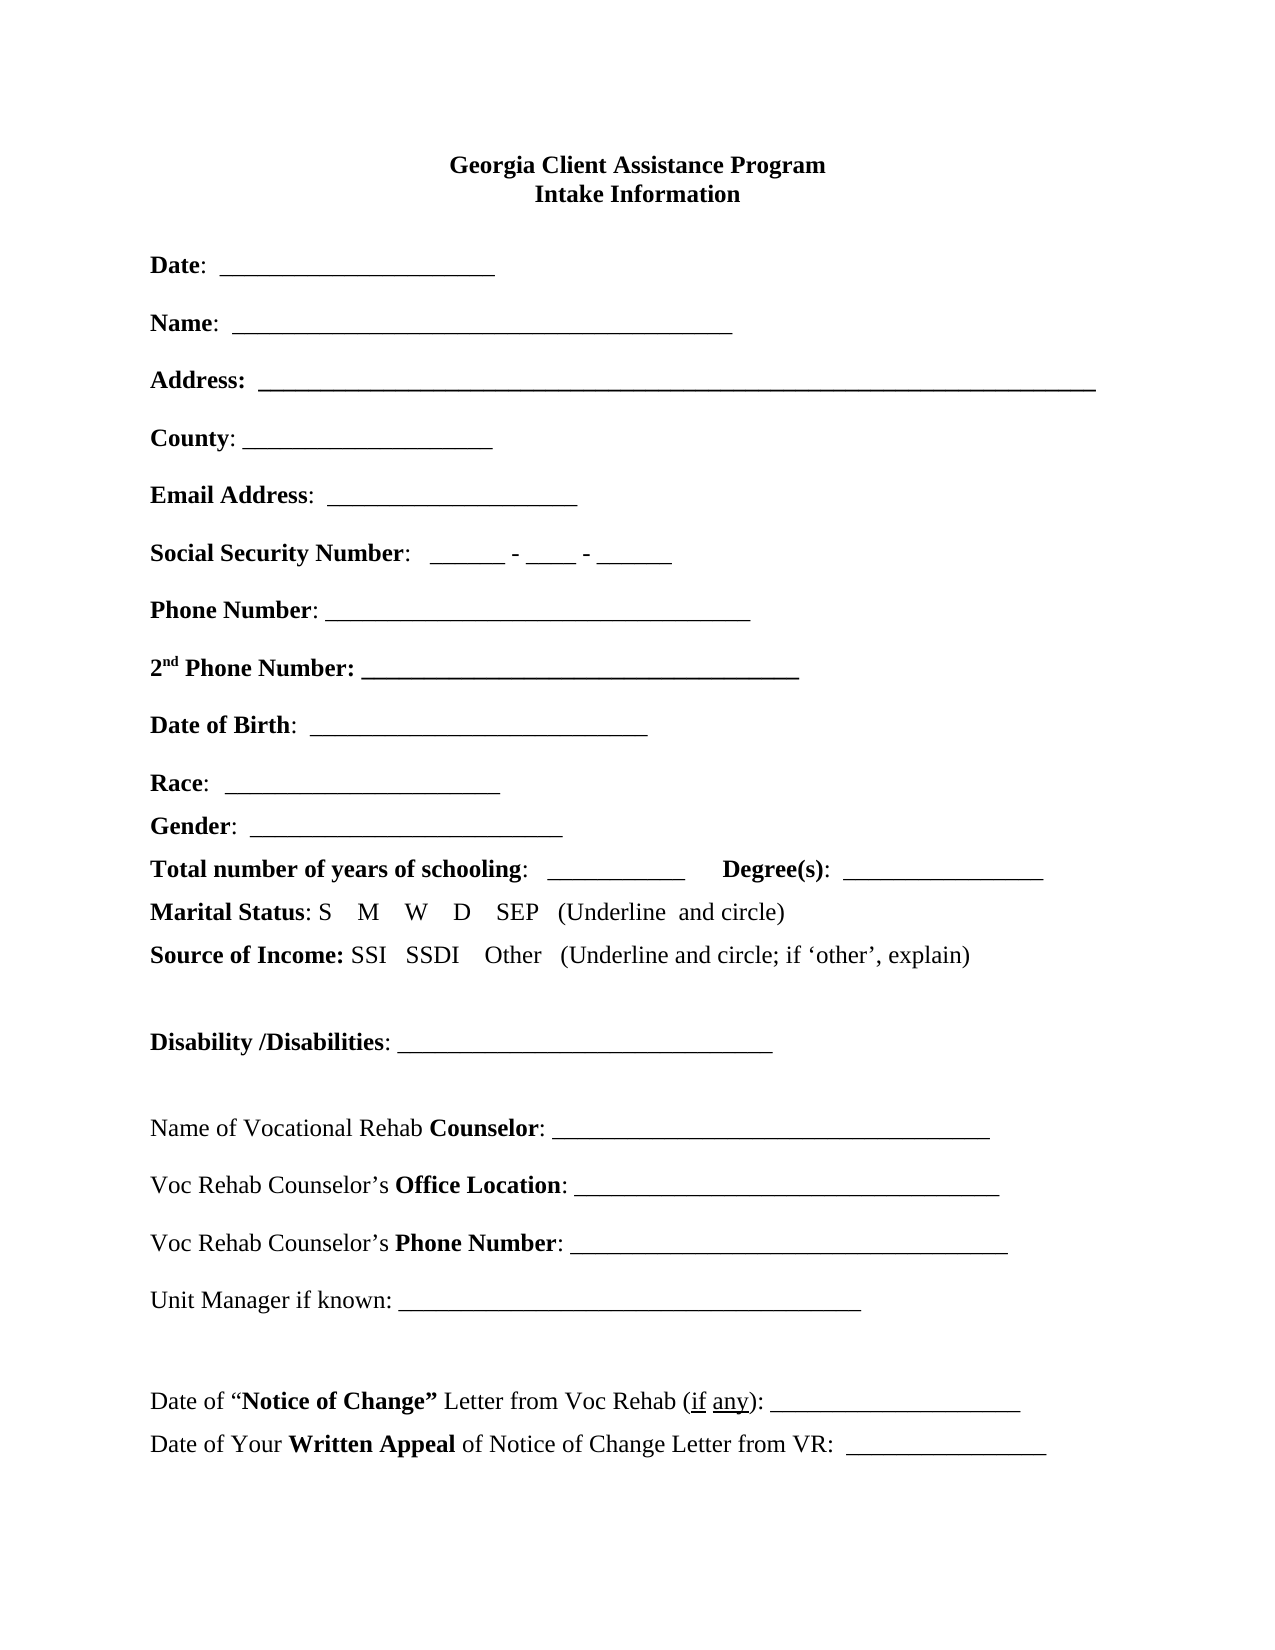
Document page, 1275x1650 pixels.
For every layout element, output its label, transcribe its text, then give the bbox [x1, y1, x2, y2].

text Race: ______________________ [150, 768, 1125, 797]
text Total number of years of schooling: ___________ Degree(s): ________________ [150, 854, 1125, 883]
text Date of Your Written Appeal of Notice of Change Letter from VR: ________________ [150, 1429, 1125, 1458]
text Name: ________________________________________ [150, 308, 1125, 337]
text Georgia Client Assistance Program [150, 150, 1125, 179]
text Marital Status: S M W D SEP (Underline and circle) [150, 897, 1125, 926]
text Intake Information [150, 179, 1125, 207]
text Date of Birth: ___________________________ [150, 711, 1125, 739]
text Disability /Disabilities: ______________________________ [150, 1027, 1125, 1056]
text Email Address: ____________________ [150, 481, 1125, 509]
text County: ____________________ [150, 423, 1125, 452]
text Voc Rehab Counselor’s Office Location: __________________________________ [150, 1171, 1125, 1199]
text Source of Income: SSI SSDI Other (Underline and circle; if ‘other’, explain) [150, 941, 1125, 969]
text Gender: _________________________ [150, 811, 1125, 840]
text Phone Number: __________________________________ [150, 596, 1125, 624]
text Date: ______________________ [150, 251, 1125, 279]
text 2nd Phone Number: ___________________________________ [150, 653, 1125, 682]
text Voc Rehab Counselor’s Phone Number: ___________________________________ [150, 1228, 1125, 1257]
text Social Security Number: ______ - ____ - ______ [150, 538, 1125, 567]
text Date of “Notice of Change” Letter from Voc Rehab (if any): ____________________ [150, 1386, 1125, 1415]
text Address: ___________________________________________________________________ [150, 366, 1125, 394]
text Unit Manager if known: _____________________________________ [150, 1286, 1125, 1314]
text Name of Vocational Rehab Counselor: ___________________________________ [150, 1113, 1125, 1142]
